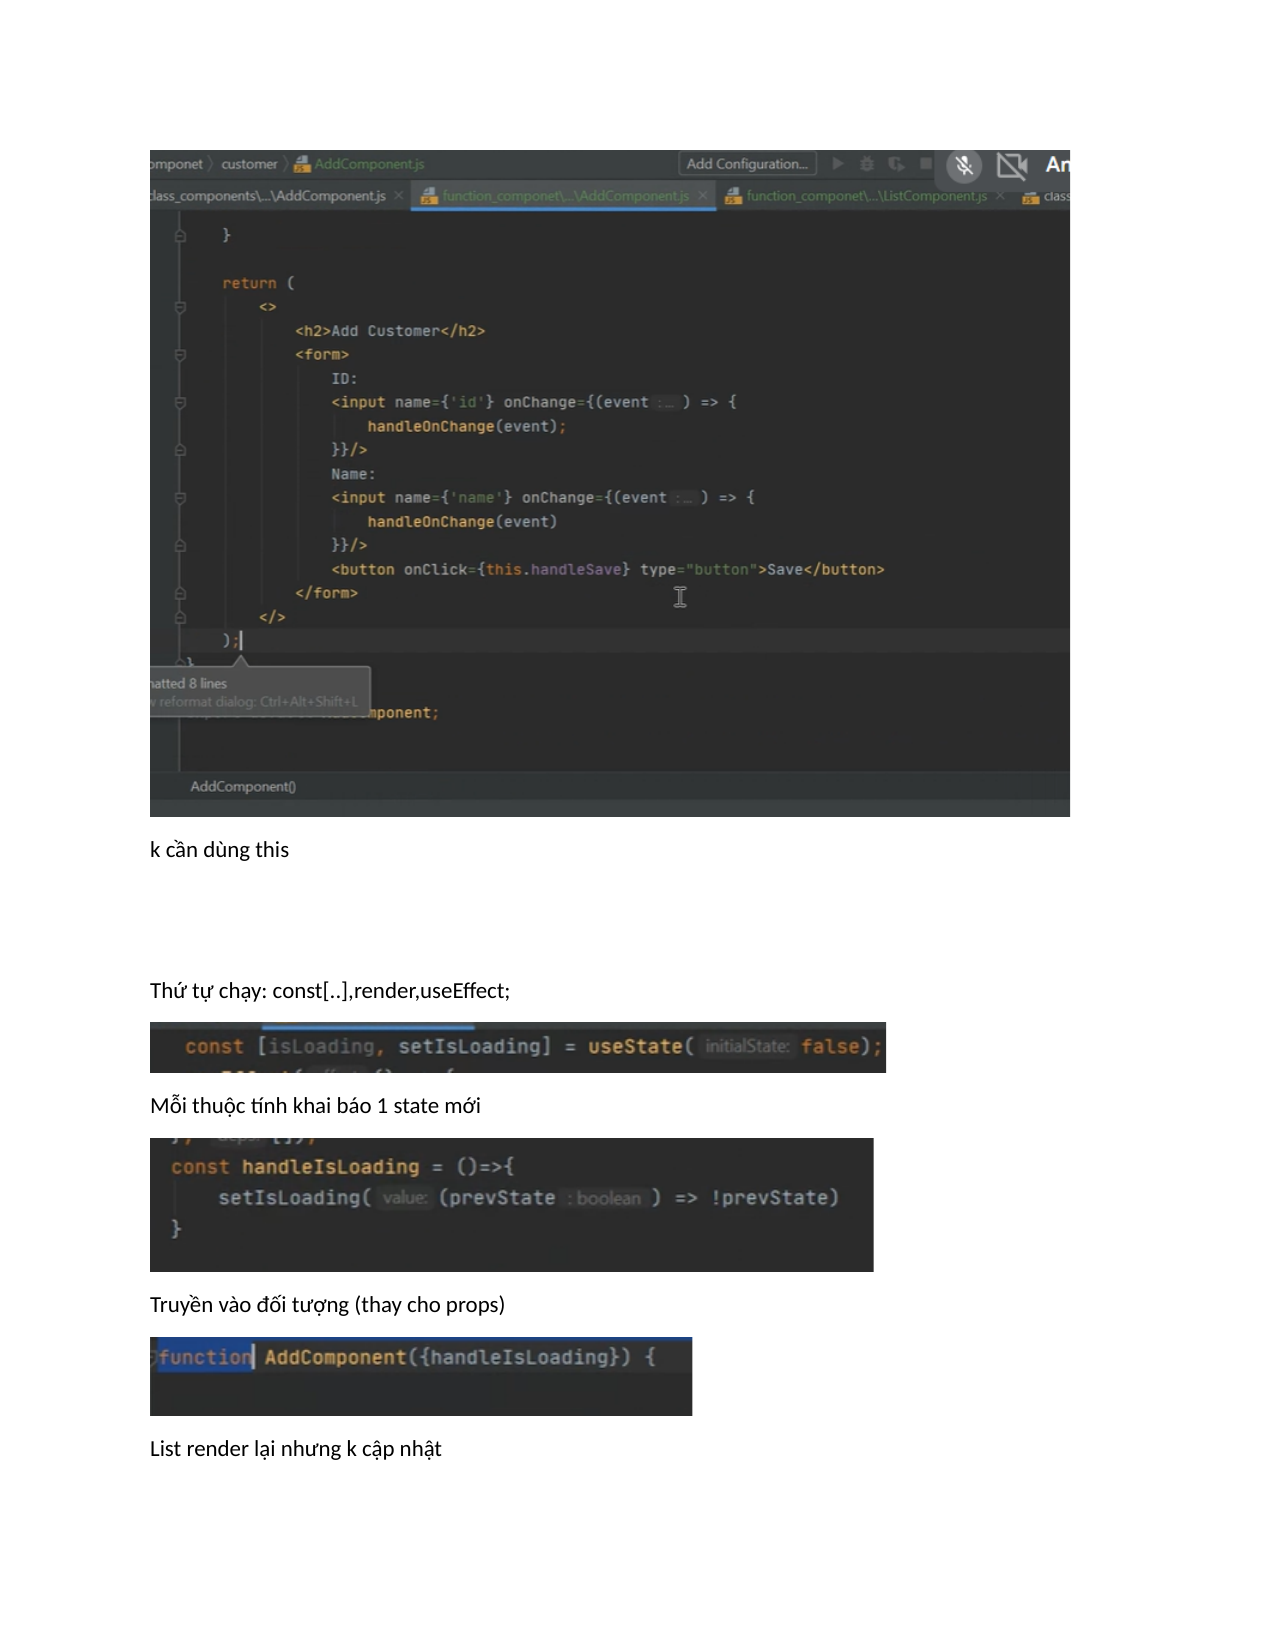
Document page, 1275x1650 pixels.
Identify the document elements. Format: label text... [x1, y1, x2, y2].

text Truyền vào đối tượng (thay cho props) [150, 1290, 1125, 1318]
text Thứ tự chạy: const[..],render,useEffect; [150, 976, 1125, 1004]
picture [150, 150, 1071, 817]
picture [150, 1022, 887, 1073]
picture [150, 1138, 874, 1272]
picture [150, 1337, 693, 1416]
text k cần dùng this [150, 835, 1125, 863]
text List render lại nhưng k cập nhật [150, 1434, 1125, 1462]
text Mỗi thuộc tính khai báo 1 state mới [150, 1092, 1125, 1120]
